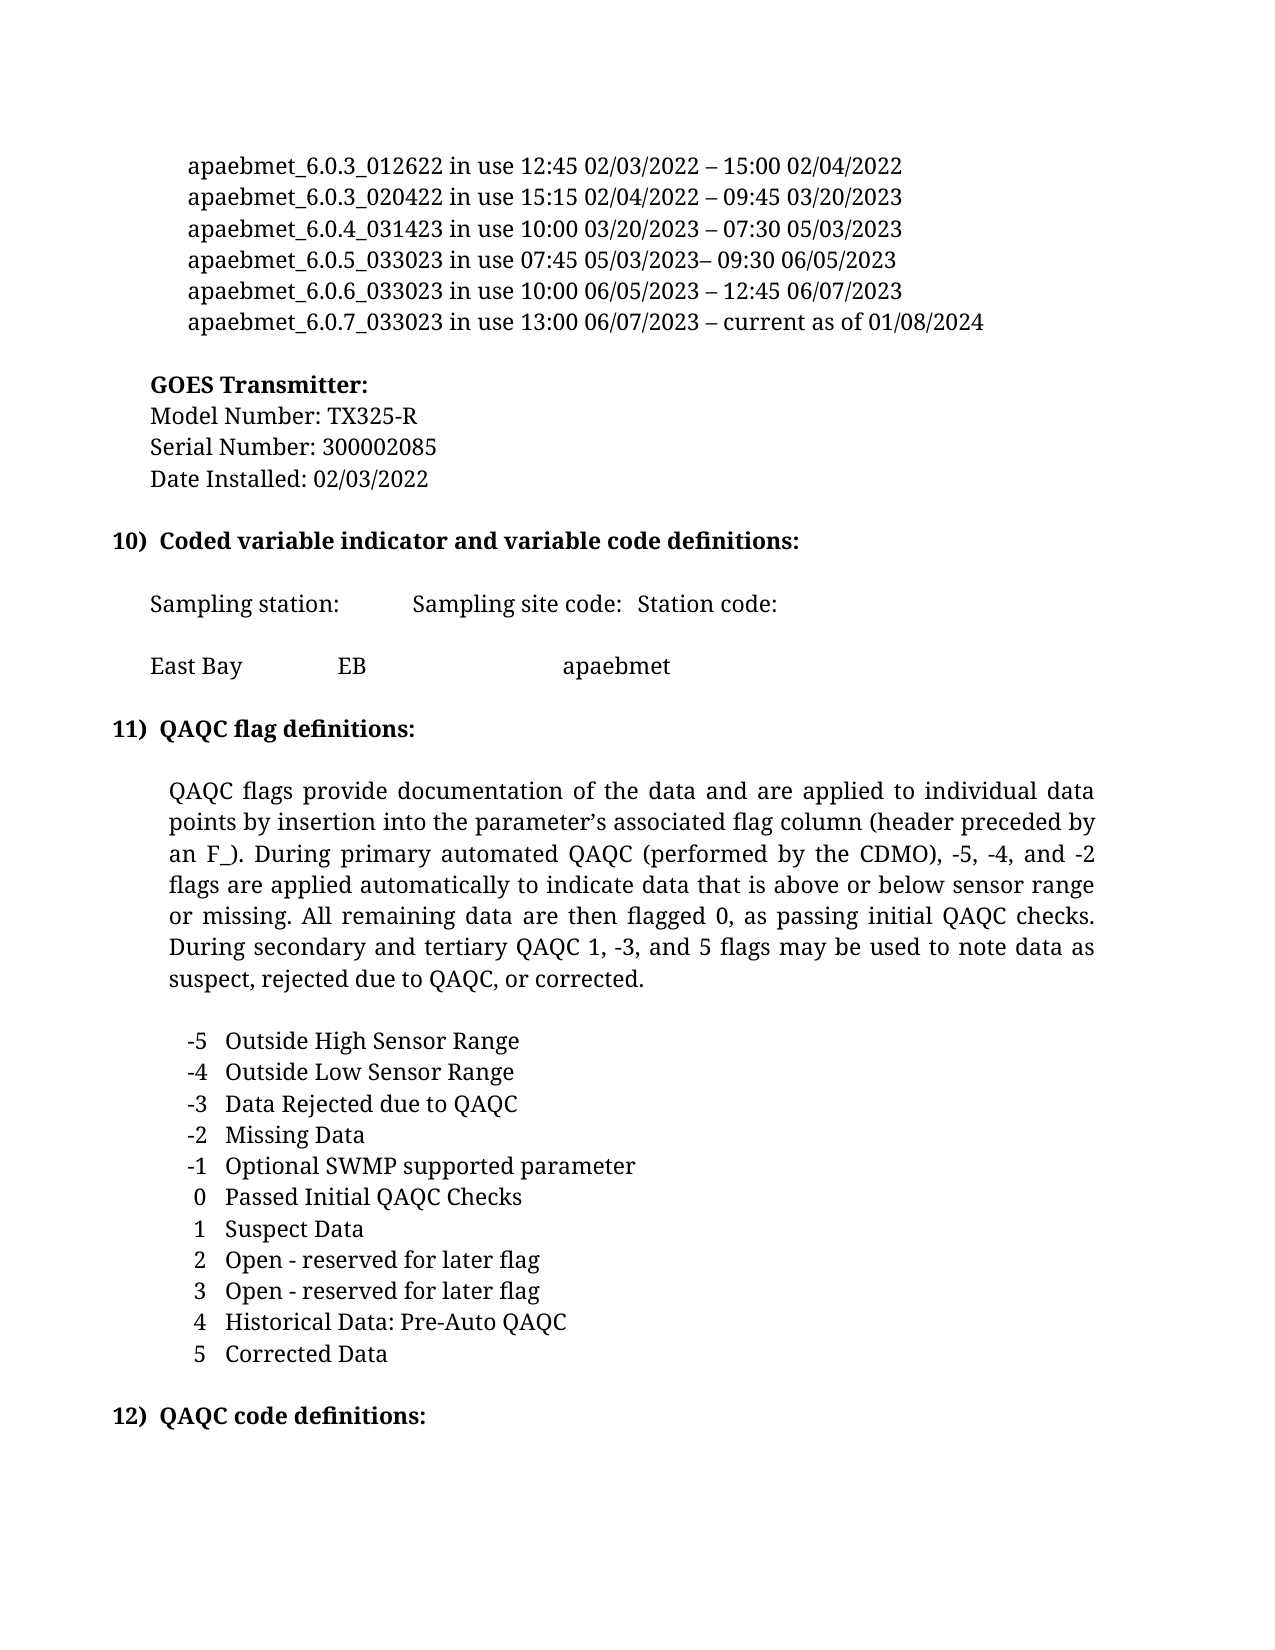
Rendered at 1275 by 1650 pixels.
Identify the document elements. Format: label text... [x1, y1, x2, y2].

text 3 Open - reserved for later flag [187, 1275, 1153, 1306]
text Serial Number: 300002085 [150, 431, 1153, 462]
text 0 Passed Initial QAQC Checks [187, 1181, 1153, 1212]
text East Bay EB apaebmet [150, 650, 1153, 681]
text -5 Outside High Sensor Range [187, 1025, 1153, 1056]
text -4 Outside Low Sensor Range [187, 1056, 1153, 1087]
text 5 Corrected Data [187, 1337, 1153, 1369]
text 11) QAQC flag definitions: [112, 712, 1153, 744]
text Sampling station: Sampling site code: Station code: [150, 587, 1153, 619]
text apaebmet_6.0.6_033023 in use 10:00 06/05/2023 – 12:45 06/07/2023 [187, 275, 1153, 306]
text apaebmet_6.0.3_020422 in use 15:15 02/04/2022 – 09:45 03/20/2023 [187, 181, 1153, 212]
text 2 Open - reserved for later flag [187, 1244, 1153, 1275]
text -3 Data Rejected due to QAQC [187, 1087, 1153, 1119]
text GOES Transmitter: [150, 369, 1153, 400]
text -2 Missing Data [187, 1119, 1153, 1150]
text apaebmet_6.0.4_031423 in use 10:00 03/20/2023 – 07:30 05/03/2023 [187, 212, 1153, 244]
text 10) Coded variable indicator and variable code definitions: [112, 525, 1153, 556]
text apaebmet_6.0.5_033023 in use 07:45 05/03/2023– 09:30 06/05/2023 [187, 244, 1153, 275]
text Model Number: TX325-R [150, 400, 1153, 431]
text apaebmet_6.0.7_033023 in use 13:00 06/07/2023 – current as of 01/08/2024 [187, 306, 1153, 337]
text 1 Suspect Data [187, 1212, 1153, 1244]
text apaebmet_6.0.3_012622 in use 12:45 02/03/2022 – 15:00 02/04/2022 [187, 150, 1153, 181]
text QAQC flags provide documentation of the data and are applied to individual data points by insertion into the parameter’s associated flag column (header preceded by an F_). During primary automated QAQC (performed by the CDMO), -5, -4, and -2 flags are applied automatically to indicate data that is above or below sensor range or missing. All remaining data are then flagged 0, as passing initial QAQC checks. During secondary and tertiary QAQC 1, -3, and 5 flags may be used to note data as suspect, rejected due to QAQC, or corrected. [169, 775, 1097, 994]
text -1 Optional SWMP supported parameter [187, 1150, 1153, 1181]
text 4 Historical Data: Pre-Auto QAQC [187, 1306, 1153, 1337]
text 12) QAQC code definitions: [112, 1400, 1153, 1431]
text Date Installed: 02/03/2022 [150, 462, 1153, 494]
